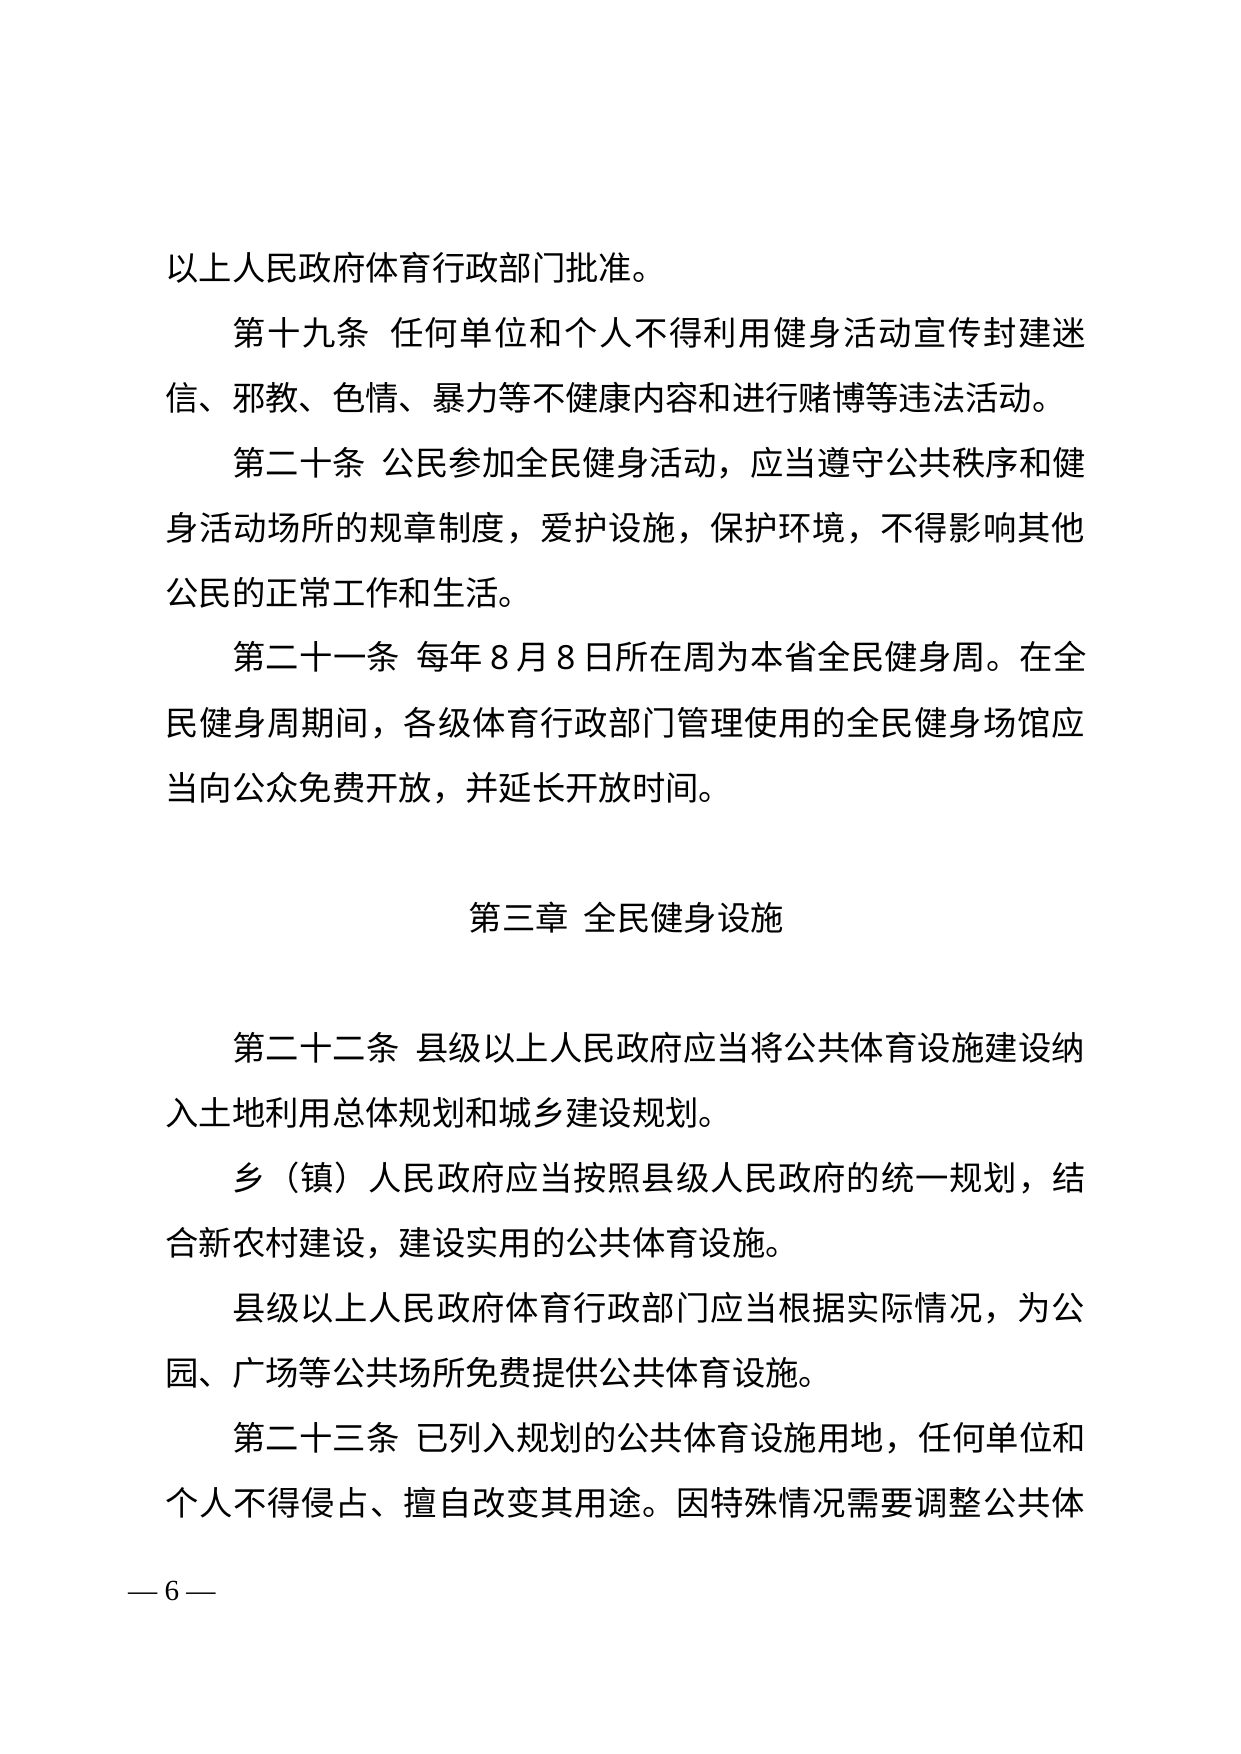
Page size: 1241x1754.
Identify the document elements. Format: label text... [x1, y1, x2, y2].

text 县级以上人民政府体育行政部门应当根据实际情况，为公园、广场等公共场所免费提供公共体育设施。 [165, 1273, 1087, 1403]
text 第三章 全民健身设施 [165, 883, 1087, 948]
text 第二十二条 县级以上人民政府应当将公共体育设施建设纳入土地利用总体规划和城乡建设规划。 [165, 1013, 1087, 1143]
text 第二十条 公民参加全民健身活动，应当遵守公共秩序和健身活动场所的规章制度，爱护设施，保护环境，不得影响其他公民的正常工作和生活。 [165, 428, 1087, 623]
text 乡（镇）人民政府应当按照县级人民政府的统一规划，结合新农村建设，建设实用的公共体育设施。 [165, 1143, 1087, 1273]
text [165, 233, 1087, 298]
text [165, 1403, 1087, 1533]
text 第十九条 任何单位和个人不得利用健身活动宣传封建迷信、邪教、色情、暴力等不健康内容和进行赌博等违法活动。 [165, 298, 1087, 428]
text 第二十一条 每年8月8日所在周为本省全民健身周。在全民健身周期间，各级体育行政部门管理使用的全民健身场馆应当向公众免费开放，并延长开放时间。 [165, 623, 1087, 818]
